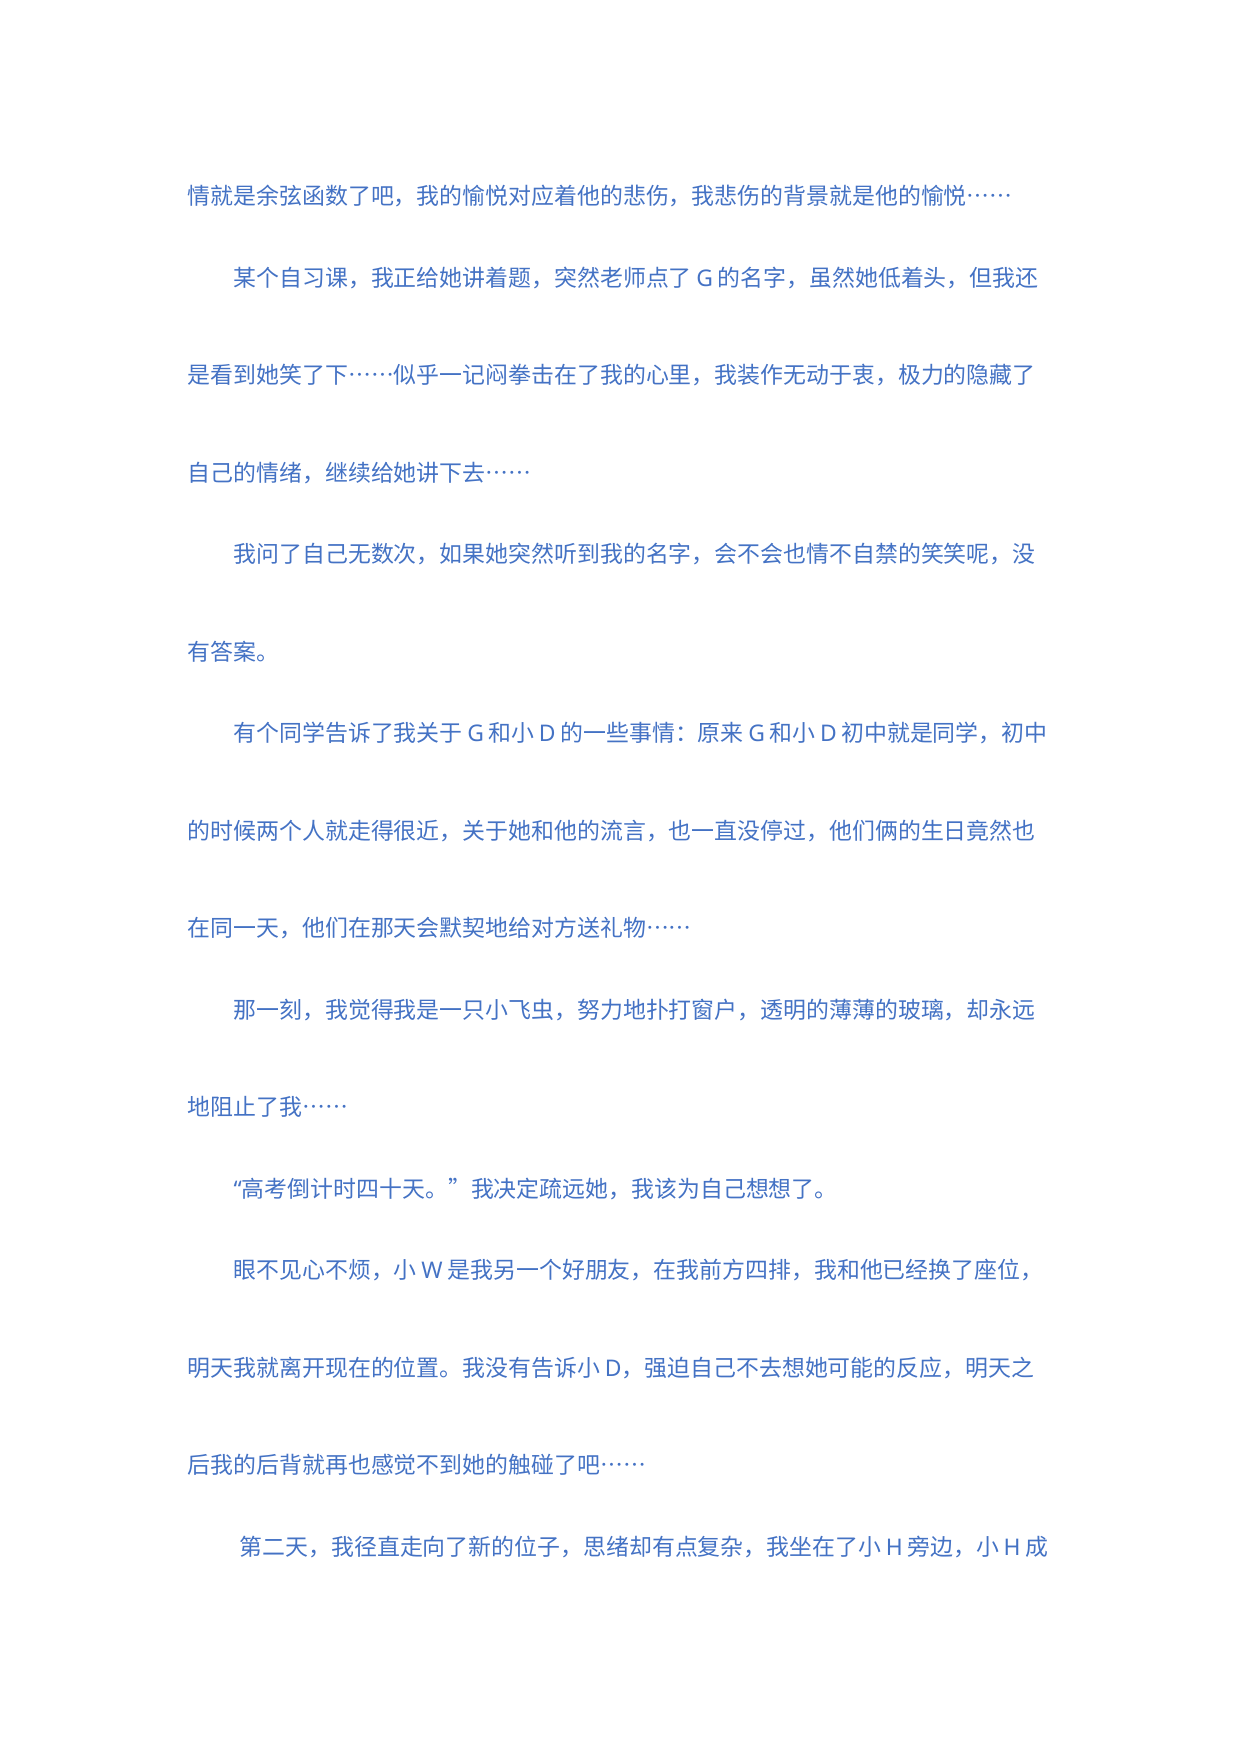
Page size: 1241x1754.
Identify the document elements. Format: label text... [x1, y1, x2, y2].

text “高考倒计时四十天。”我决定疏远她，我该为自己想想了。 [187, 1155, 1053, 1220]
text 有个同学告诉了我关于G和小D的一些事情：原来G和小D初中就是同学，初中的时候两个人就走得很近，关于她和他的流言，也一直没停过，他们俩的生日竟然也在同一天，他们在那天会默契地给对方送礼物…… [187, 699, 1053, 959]
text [187, 1513, 1053, 1578]
text 某个自习课，我正给她讲着题，突然老师点了G的名字，虽然她低着头，但我还是看到她笑了下……似乎一记闷拳击在了我的心里，我装作无动于衷，极力的隐藏了自己的情绪，继续给她讲下去…… [187, 243, 1053, 503]
text 那一刻，我觉得我是一只小飞虫，努力地扑打窗户，透明的薄薄的玻璃，却永远地阻止了我…… [187, 976, 1053, 1138]
text 眼不见心不烦，小W是我另一个好朋友，在我前方四排，我和他已经换了座位，明天我就离开现在的位置。我没有告诉小D，强迫自己不去想她可能的反应，明天之后我的后背就再也感觉不到她的触碰了吧…… [187, 1236, 1053, 1496]
text 我问了自己无数次，如果她突然听到我的名字，会不会也情不自禁的笑笑呢，没有答案。 [187, 520, 1053, 683]
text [187, 162, 1053, 227]
